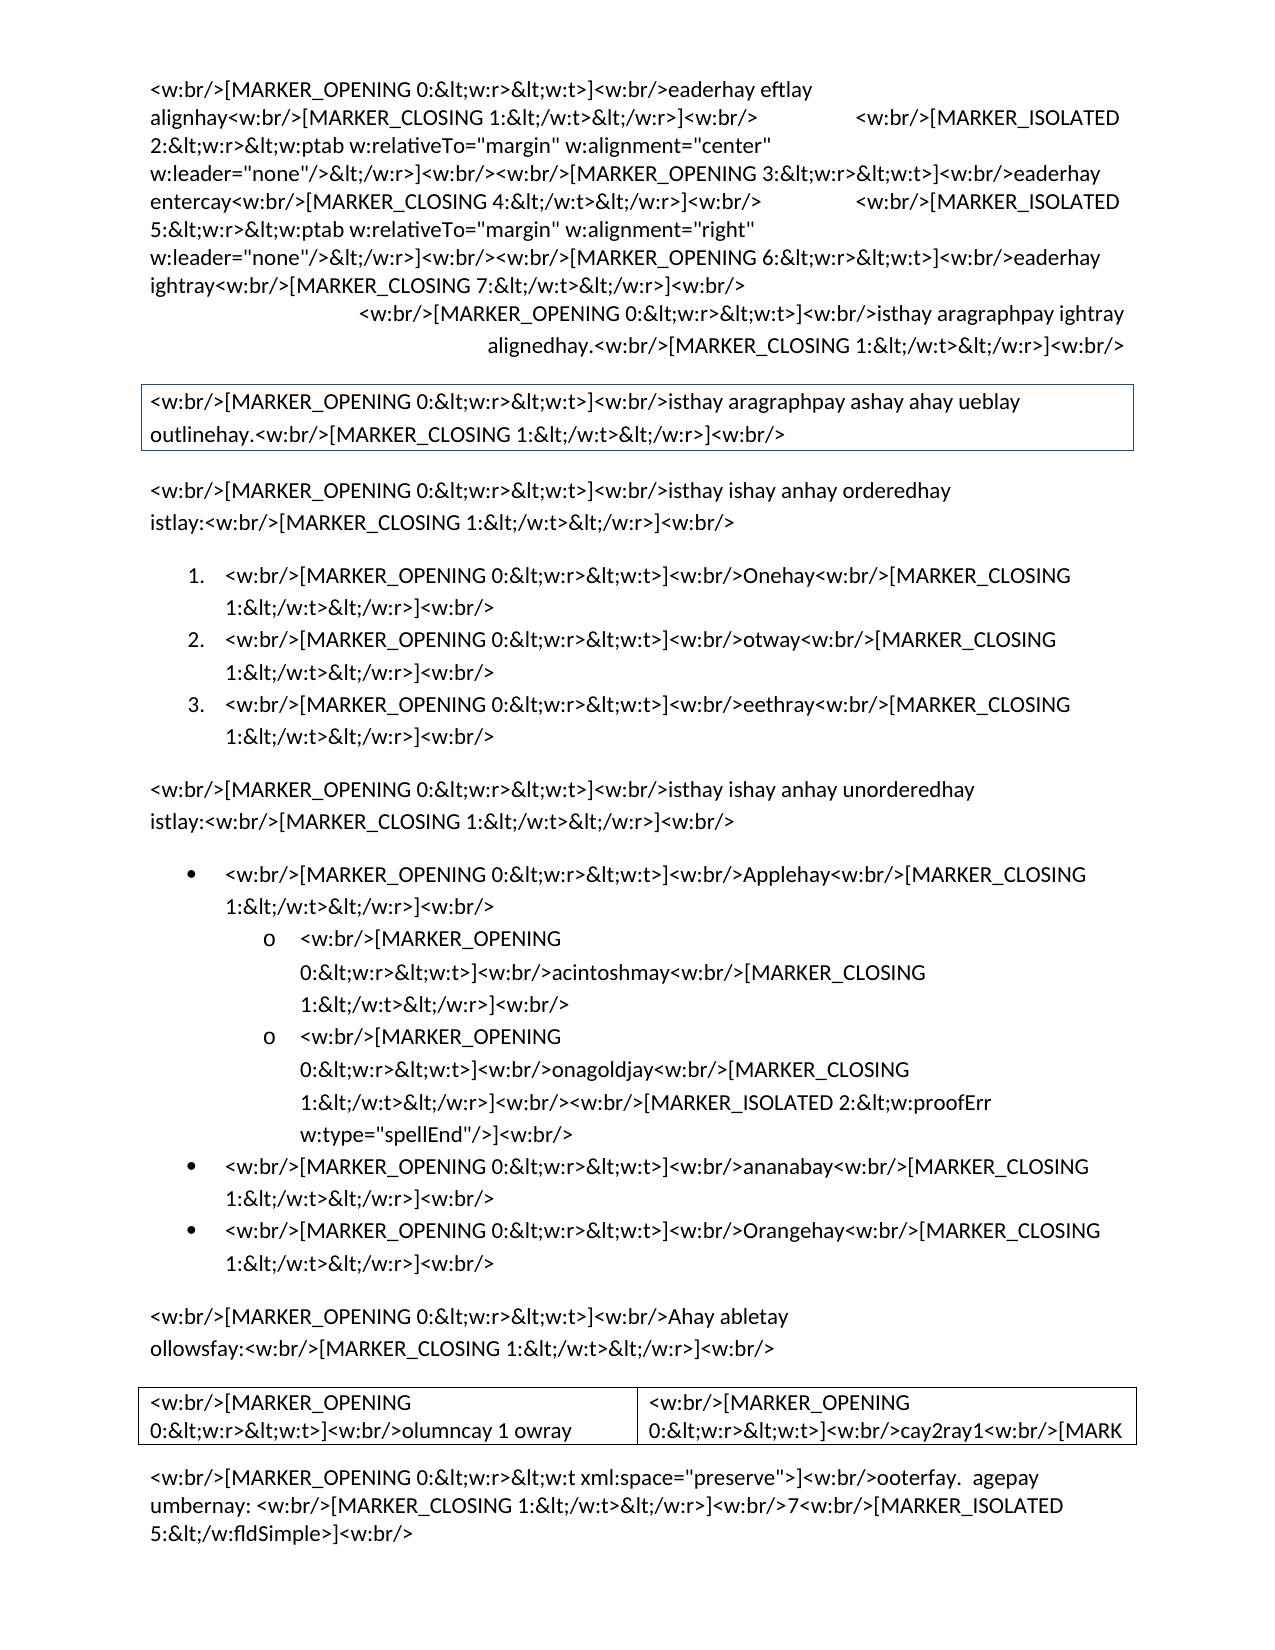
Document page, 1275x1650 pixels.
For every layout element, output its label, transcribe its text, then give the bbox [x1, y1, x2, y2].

text <w:br/>[MARKER_OPENING 0:&lt;w:r>&lt;w:t>]<w:br/>isthay ishay anhay orderedhay istlay:<w:br/>[MARKER_CLOSING 1:&lt;/w:t>&lt;/w:r>]<w:br/> [150, 476, 1125, 536]
table_header <w:br/>[MARKER_OPENING 0:&lt;w:r>&lt;w:t>]<w:br/>cay2ray1<w:br/>[MARKER_CLOSING 1:&lt;/w:t>&lt;/w:r>]<w:br/> [638, 1388, 1136, 1444]
list <w:br/>[MARKER_OPENING 0:&lt;w:r>&lt;w:t>]<w:br/>ananabay<w:br/>[MARKER_CLOSING 1:&lt;/w:t>&lt;/w:r>]<w:br/> [187, 1152, 1125, 1212]
table_header <w:br/>[MARKER_OPENING 0:&lt;w:r>&lt;w:t>]<w:br/>olumncay 1 owray 1<w:br/>[MARKER_CLOSING 1:&lt;/w:t>&lt;/w:r>]<w:br/> [139, 1388, 637, 1444]
text <w:br/>[MARKER_OPENING 0:&lt;w:r>&lt;w:t>]<w:br/>isthay ishay anhay unorderedhay istlay:<w:br/>[MARKER_CLOSING 1:&lt;/w:t>&lt;/w:r>]<w:br/> [150, 775, 1125, 835]
list <w:br/>[MARKER_OPENING 0:&lt;w:r>&lt;w:t>]<w:br/>onagoldjay<w:br/>[MARKER_CLOSING 1:&lt;/w:t>&lt;/w:r>]<w:br/><w:br/>[MARKER_ISOLATED 2:&lt;w:proofErr w:type="spellEnd"/>]<w:br/> [262, 1022, 1125, 1148]
list <w:br/>[MARKER_OPENING 0:&lt;w:r>&lt;w:t>]<w:br/>eethray<w:br/>[MARKER_CLOSING 1:&lt;/w:t>&lt;/w:r>]<w:br/> [187, 690, 1125, 750]
list <w:br/>[MARKER_OPENING 0:&lt;w:r>&lt;w:t>]<w:br/>Applehay<w:br/>[MARKER_CLOSING 1:&lt;/w:t>&lt;/w:r>]<w:br/> [187, 860, 1125, 920]
list <w:br/>[MARKER_OPENING 0:&lt;w:r>&lt;w:t>]<w:br/>otway<w:br/>[MARKER_CLOSING 1:&lt;/w:t>&lt;/w:r>]<w:br/> [187, 625, 1125, 686]
list <w:br/>[MARKER_OPENING 0:&lt;w:r>&lt;w:t>]<w:br/>Onehay<w:br/>[MARKER_CLOSING 1:&lt;/w:t>&lt;/w:r>]<w:br/> [187, 561, 1125, 621]
text <w:br/>[MARKER_OPENING 0:&lt;w:r>&lt;w:t>]<w:br/>Ahay abletay ollowsfay:<w:br/>[MARKER_CLOSING 1:&lt;/w:t>&lt;/w:r>]<w:br/> [150, 1302, 1125, 1362]
list <w:br/>[MARKER_OPENING 0:&lt;w:r>&lt;w:t>]<w:br/>acintoshmay<w:br/>[MARKER_CLOSING 1:&lt;/w:t>&lt;/w:r>]<w:br/> [262, 924, 1125, 1018]
list <w:br/>[MARKER_OPENING 0:&lt;w:r>&lt;w:t>]<w:br/>Orangehay<w:br/>[MARKER_CLOSING 1:&lt;/w:t>&lt;/w:r>]<w:br/> [187, 1217, 1125, 1277]
text <w:br/>[MARKER_OPENING 0:&lt;w:r>&lt;w:t>]<w:br/>isthay aragraphpay ightray alignedhay.<w:br/>[MARKER_CLOSING 1:&lt;/w:t>&lt;/w:r>]<w:br/> [150, 299, 1125, 359]
text <w:br/>[MARKER_OPENING 0:&lt;w:r>&lt;w:t>]<w:br/>isthay aragraphpay ashay ahay ueblay outlinehay.<w:br/>[MARKER_CLOSING 1:&lt;/w:t>&lt;/w:r>]<w:br/> [142, 385, 1133, 450]
